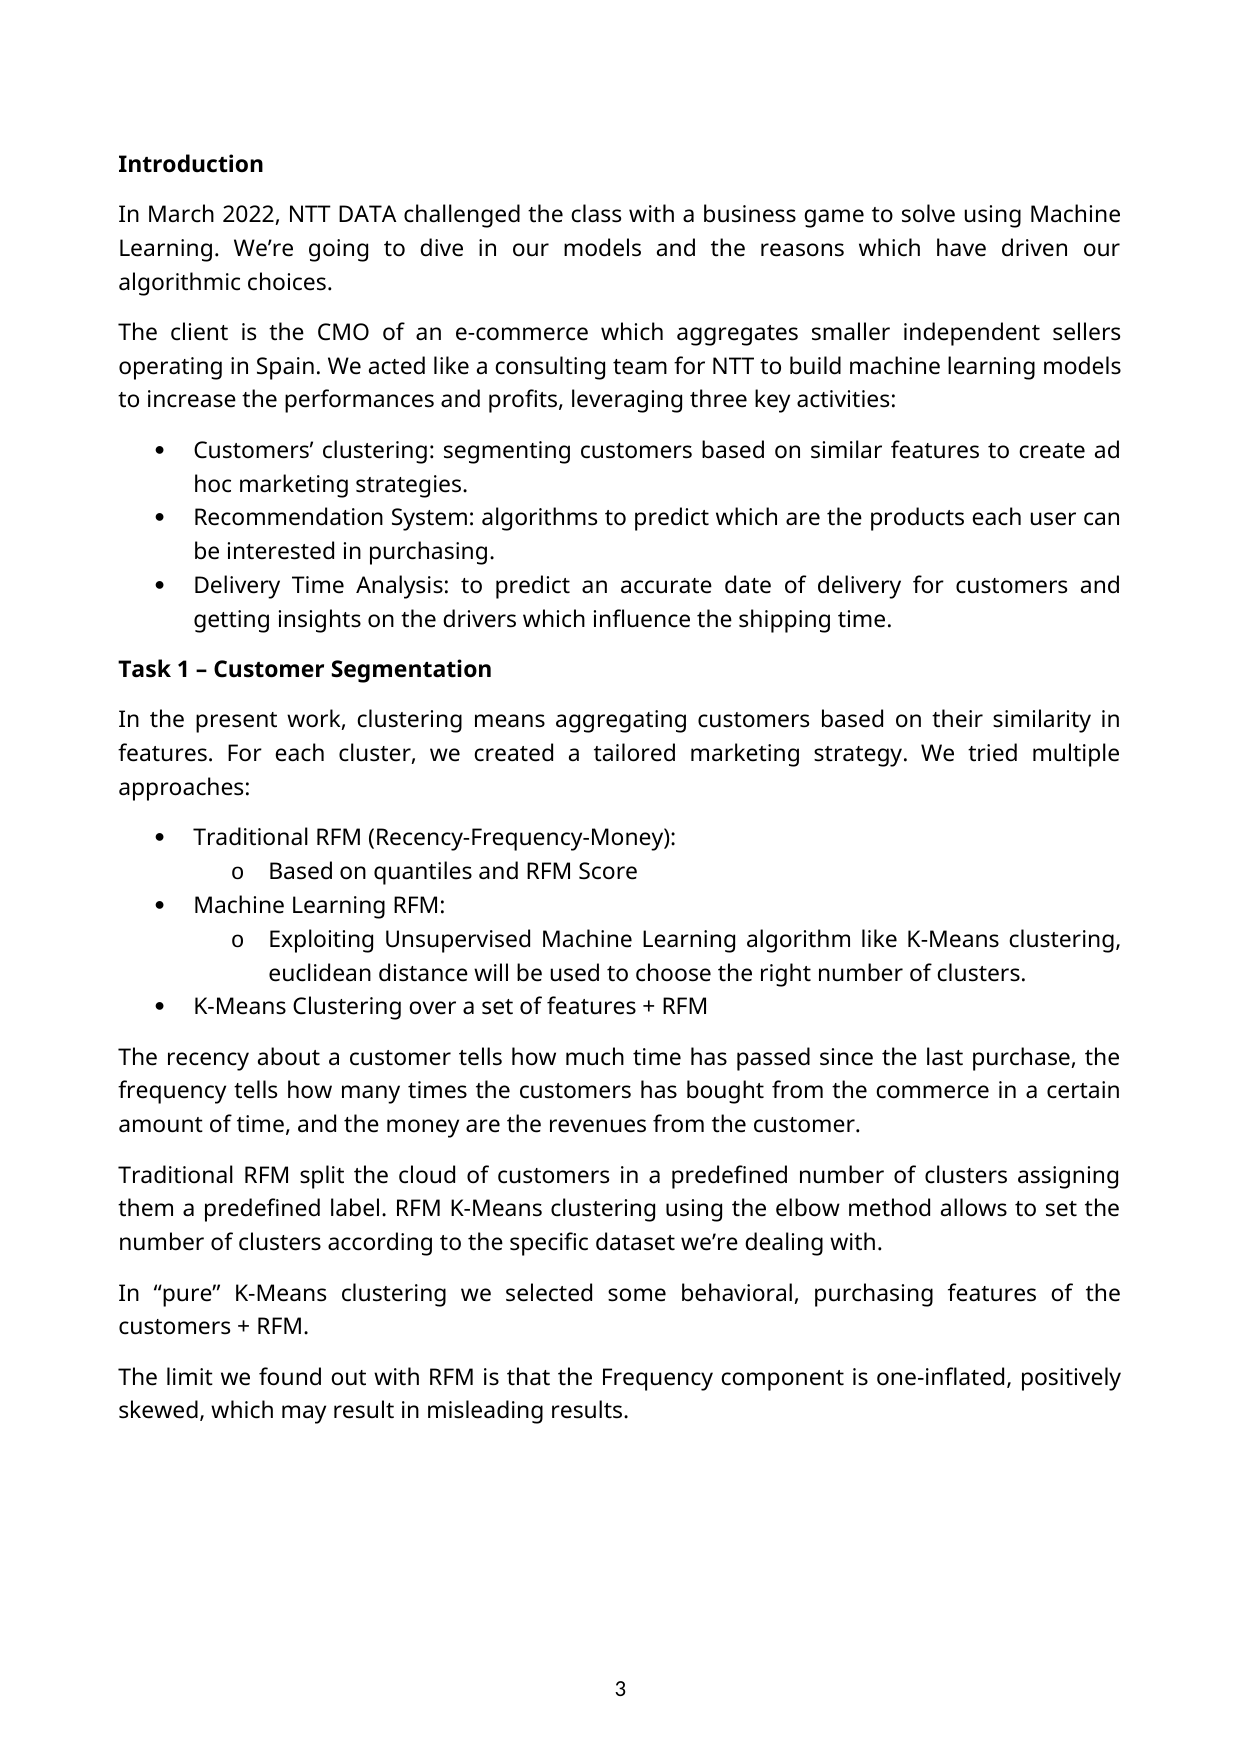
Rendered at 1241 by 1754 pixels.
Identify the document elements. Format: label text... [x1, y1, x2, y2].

list Exploiting Unsupervised Machine Learning algorithm like K-Means clustering, euclidean distance will be used to choose the right number of clusters. [231, 923, 1122, 988]
text In the present work, clustering means aggregating customers based on their similarity in features. For each cluster, we created a tailored marketing strategy. We tried multiple approaches: [118, 703, 1122, 802]
list Machine Learning RFM: [156, 889, 1122, 920]
text Traditional RFM split the cloud of customers in a predefined number of clusters assigning them a predefined label. RFM K-Means clustering using the elbow method allows to set the number of clusters according to the specific dataset we’re dealing with. [118, 1159, 1122, 1257]
list Delivery Time Analysis: to predict an accurate date of delivery for customers and getting insights on the drivers which influence the shipping time. [156, 569, 1122, 634]
text The client is the CMO of an e-commerce which aggregates smaller independent sellers operating in Spain. We acted like a consulting team for NTT to build machine learning models to increase the performances and profits, leveraging three key activities: [118, 316, 1122, 415]
list Traditional RFM (Recency-Frequency-Money): [156, 821, 1122, 853]
text In “pure” K-Means clustering we selected some behavioral, purchasing features of the customers + RFM. [118, 1277, 1122, 1342]
list Based on quantiles and RFM Score [231, 855, 1122, 886]
text Introduction [118, 148, 1122, 179]
list Recommendation System: algorithms to predict which are the products each user can be interested in purchasing. [156, 501, 1122, 566]
list Customers’ clustering: segmenting customers based on similar features to create ad hoc marketing strategies. [156, 434, 1122, 499]
text The limit we found out with RFM is that the Frequency component is one-inflated, positively skewed, which may result in misleading results. [118, 1361, 1122, 1426]
list K-Means Clustering over a set of features + RFM [156, 990, 1122, 1022]
text The recency about a customer tells how much time has passed since the last purchase, the frequency tells how many times the customers has bought from the commerce in a certain amount of time, and the money are the revenues from the customer. [118, 1041, 1122, 1139]
text In March 2022, NTT DATA challenged the class with a business game to solve using Machine Learning. We’re going to dive in our models and the reasons which have driven our algorithmic choices. [118, 198, 1122, 297]
text Task 1 – Customer Segmentation [118, 653, 1122, 684]
